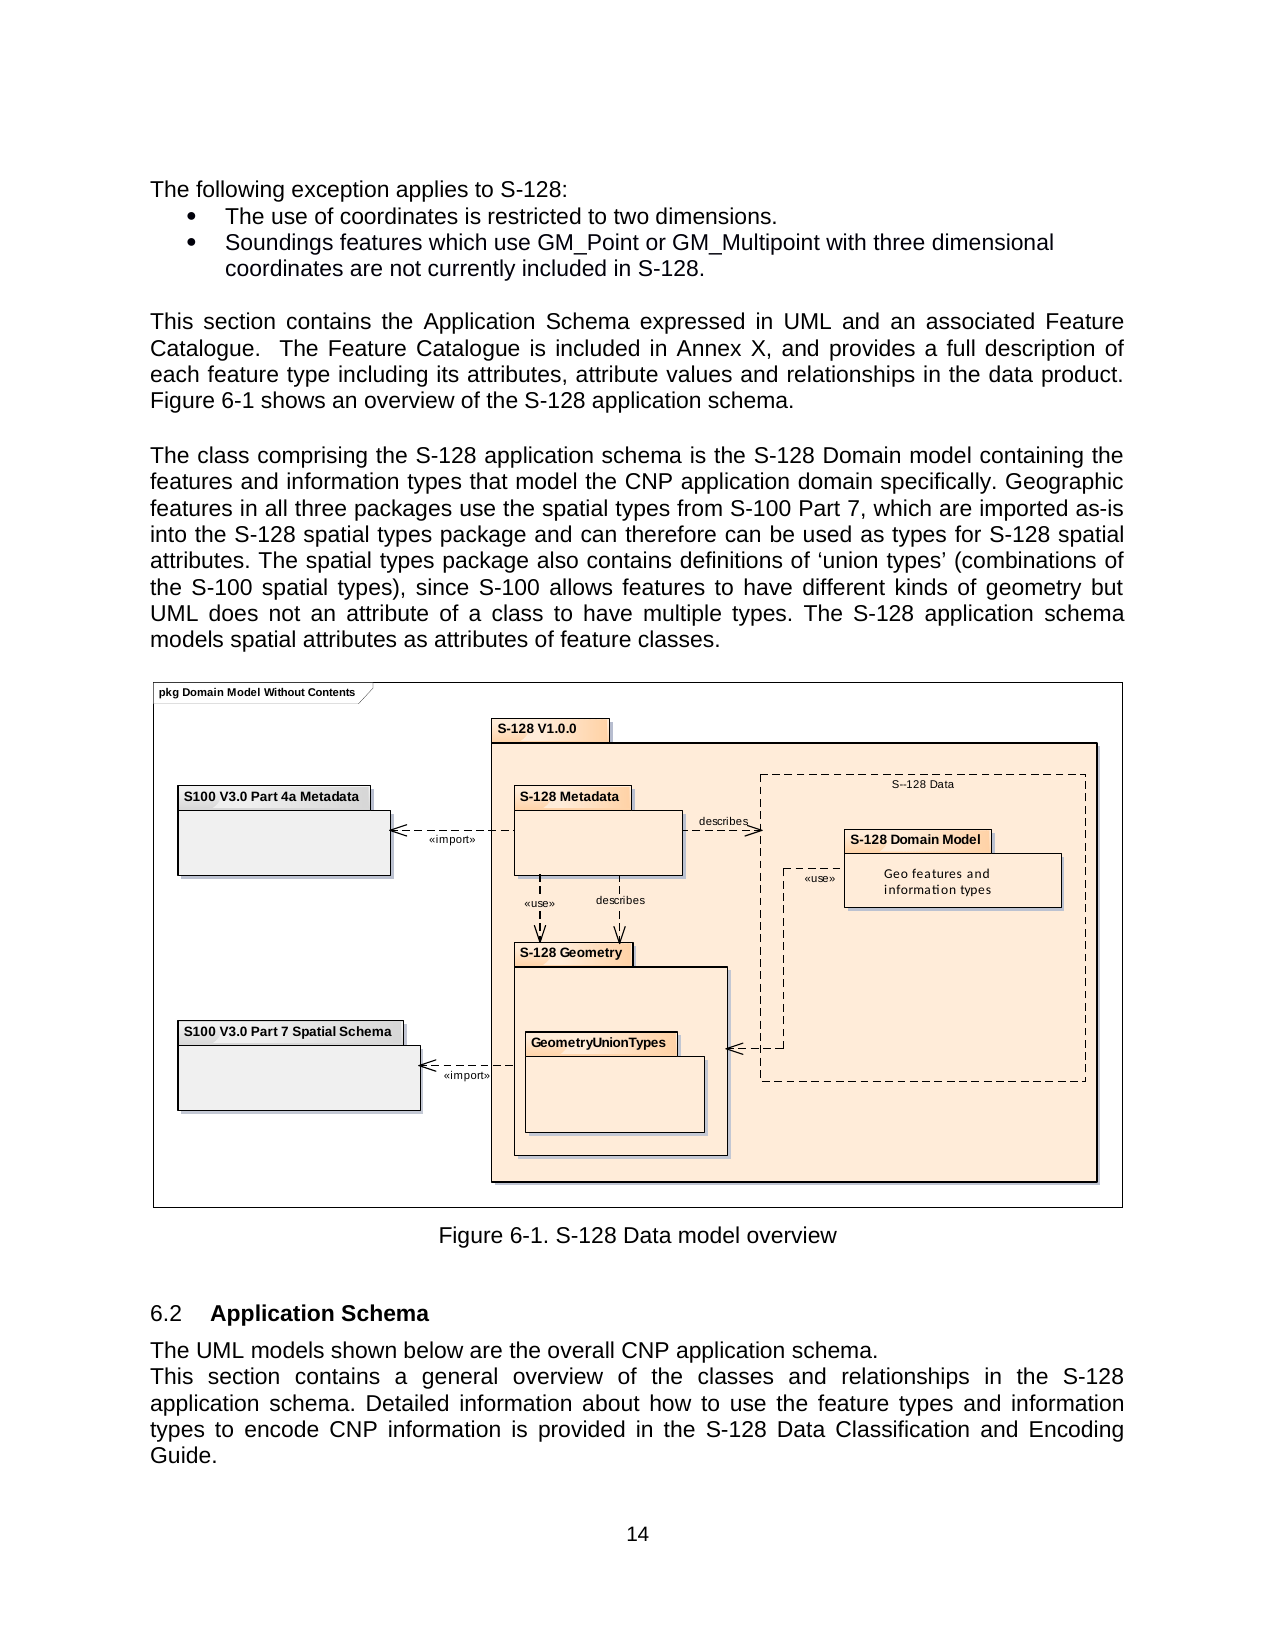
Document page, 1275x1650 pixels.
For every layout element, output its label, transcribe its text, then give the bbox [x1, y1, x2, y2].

list The use of coordinates is restricted to two dimensions. [187, 203, 1125, 229]
text The UML models shown below are the overall CNP application schema. [150, 1337, 1125, 1363]
text Figure 6-1. S-128 Data model overview [150, 1222, 1125, 1249]
text This section contains the Application Schema expressed in UML and an associated Feature Catalogue. The Feature Catalogue is included in Annex X, and provides a full description of each feature type including its attributes, attribute values and relationships in the data product. Figure 6-1 shows an overview of the S-128 application schema. [150, 308, 1125, 413]
subtitle Application Schema [150, 1300, 1125, 1327]
text This section contains a general overview of the classes and relationships in the S-128 application schema. Detailed information about how to use the feature types and information types to encode CNP information is provided in the S-128 Data Classification and Encoding Guide. [150, 1363, 1125, 1469]
text The following exception applies to S-128: [150, 176, 1125, 203]
text The class comprising the S-128 application schema is the S-128 Domain model containing the features and information types that model the CNP application domain specifically. Geographic features in all three packages use the spatial types from S-100 Part 7, which are imported as-is into the S-128 spatial types package and can therefore can be used as types for S-128 spatial attributes. The spatial types package also contains definitions of ‘union types’ (combinations of the S-100 spatial types), since S-100 allows features to have different kinds of geometry but UML does not an attribute of a class to have multiple types. The S-128 application schema models spatial attributes as attributes of feature classes. [150, 442, 1125, 653]
list Soundings features which use GM_Point or GM_Multipoint with three dimensional coordinates are not currently included in S-128. [187, 229, 1125, 282]
